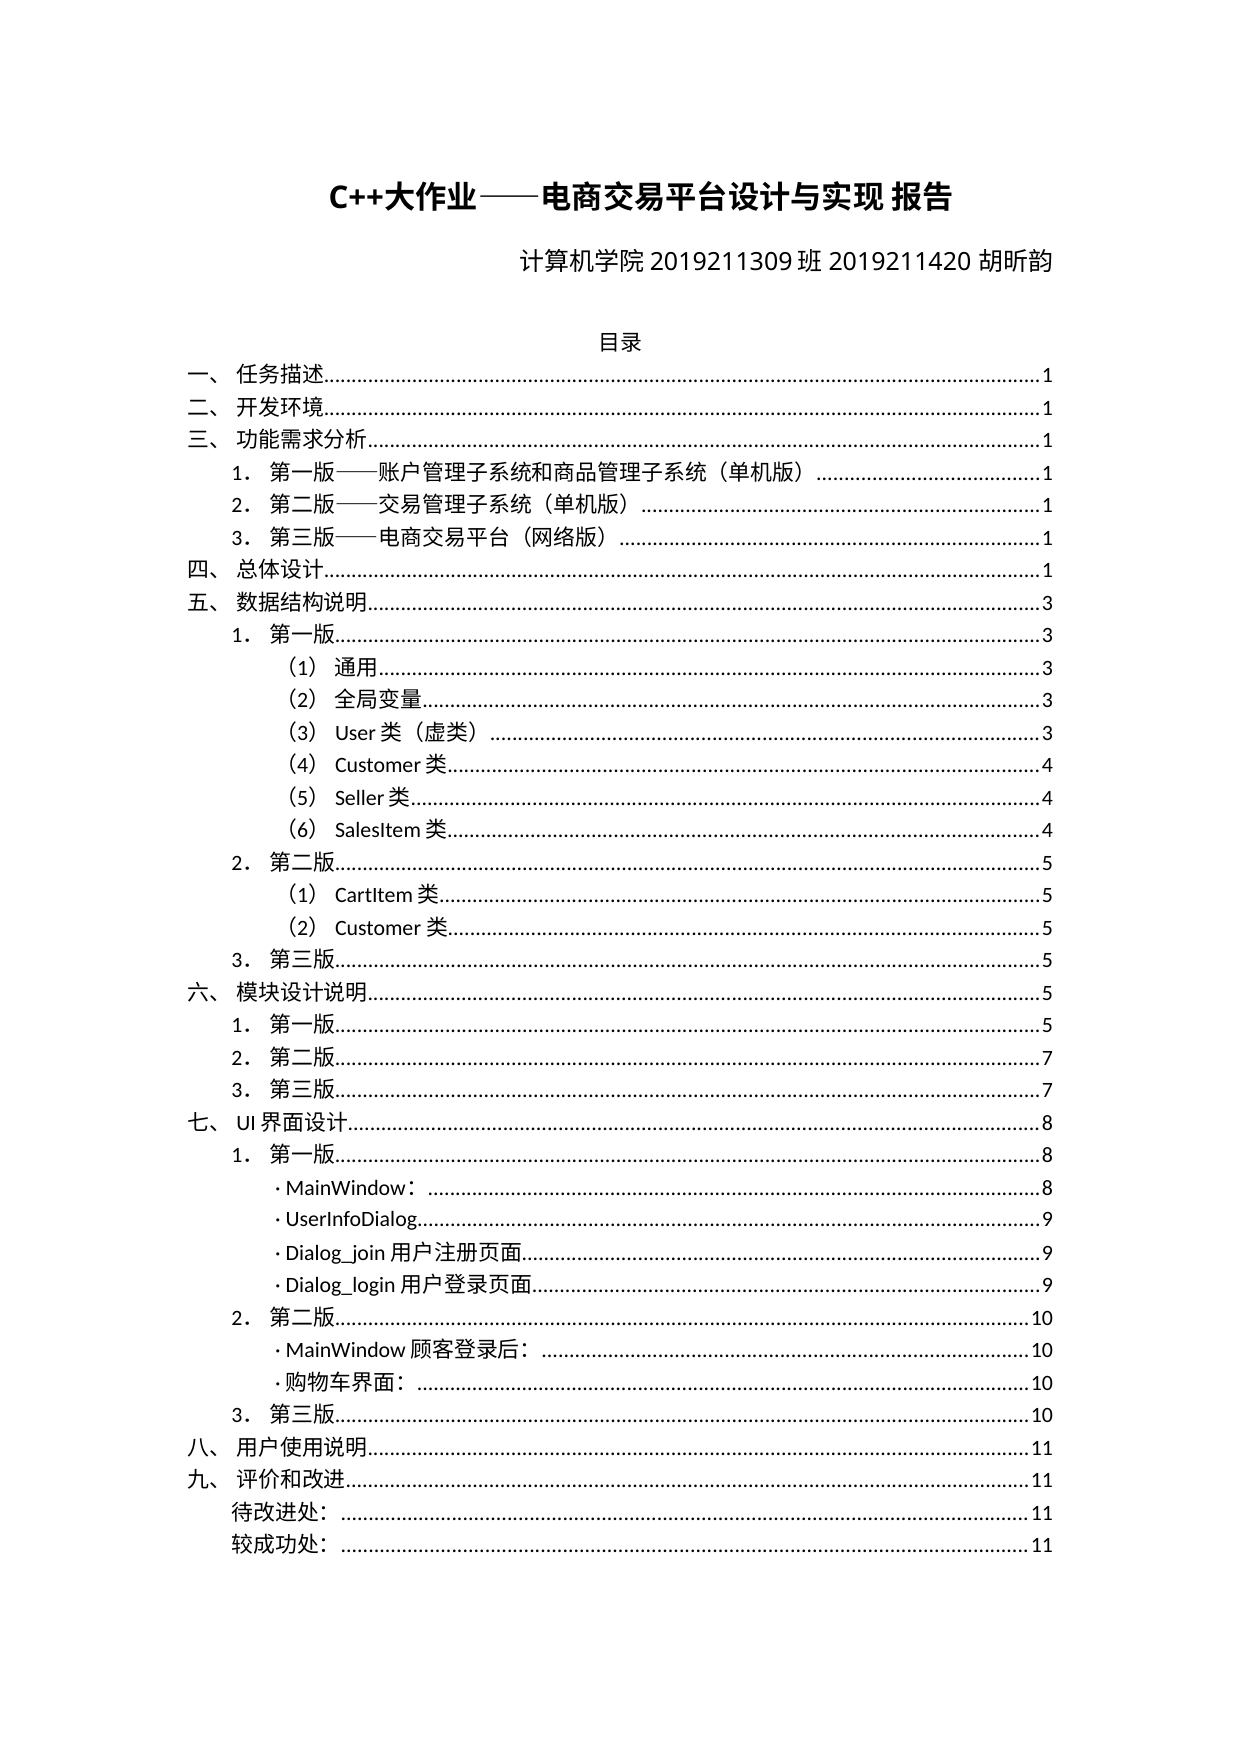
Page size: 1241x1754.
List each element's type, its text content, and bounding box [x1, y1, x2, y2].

list C++大作业——电商交易平台设计与实现 报告 [229, 162, 1053, 227]
list 计算机学院 2019211309班 2019211420 胡昕韵 [229, 227, 1053, 292]
